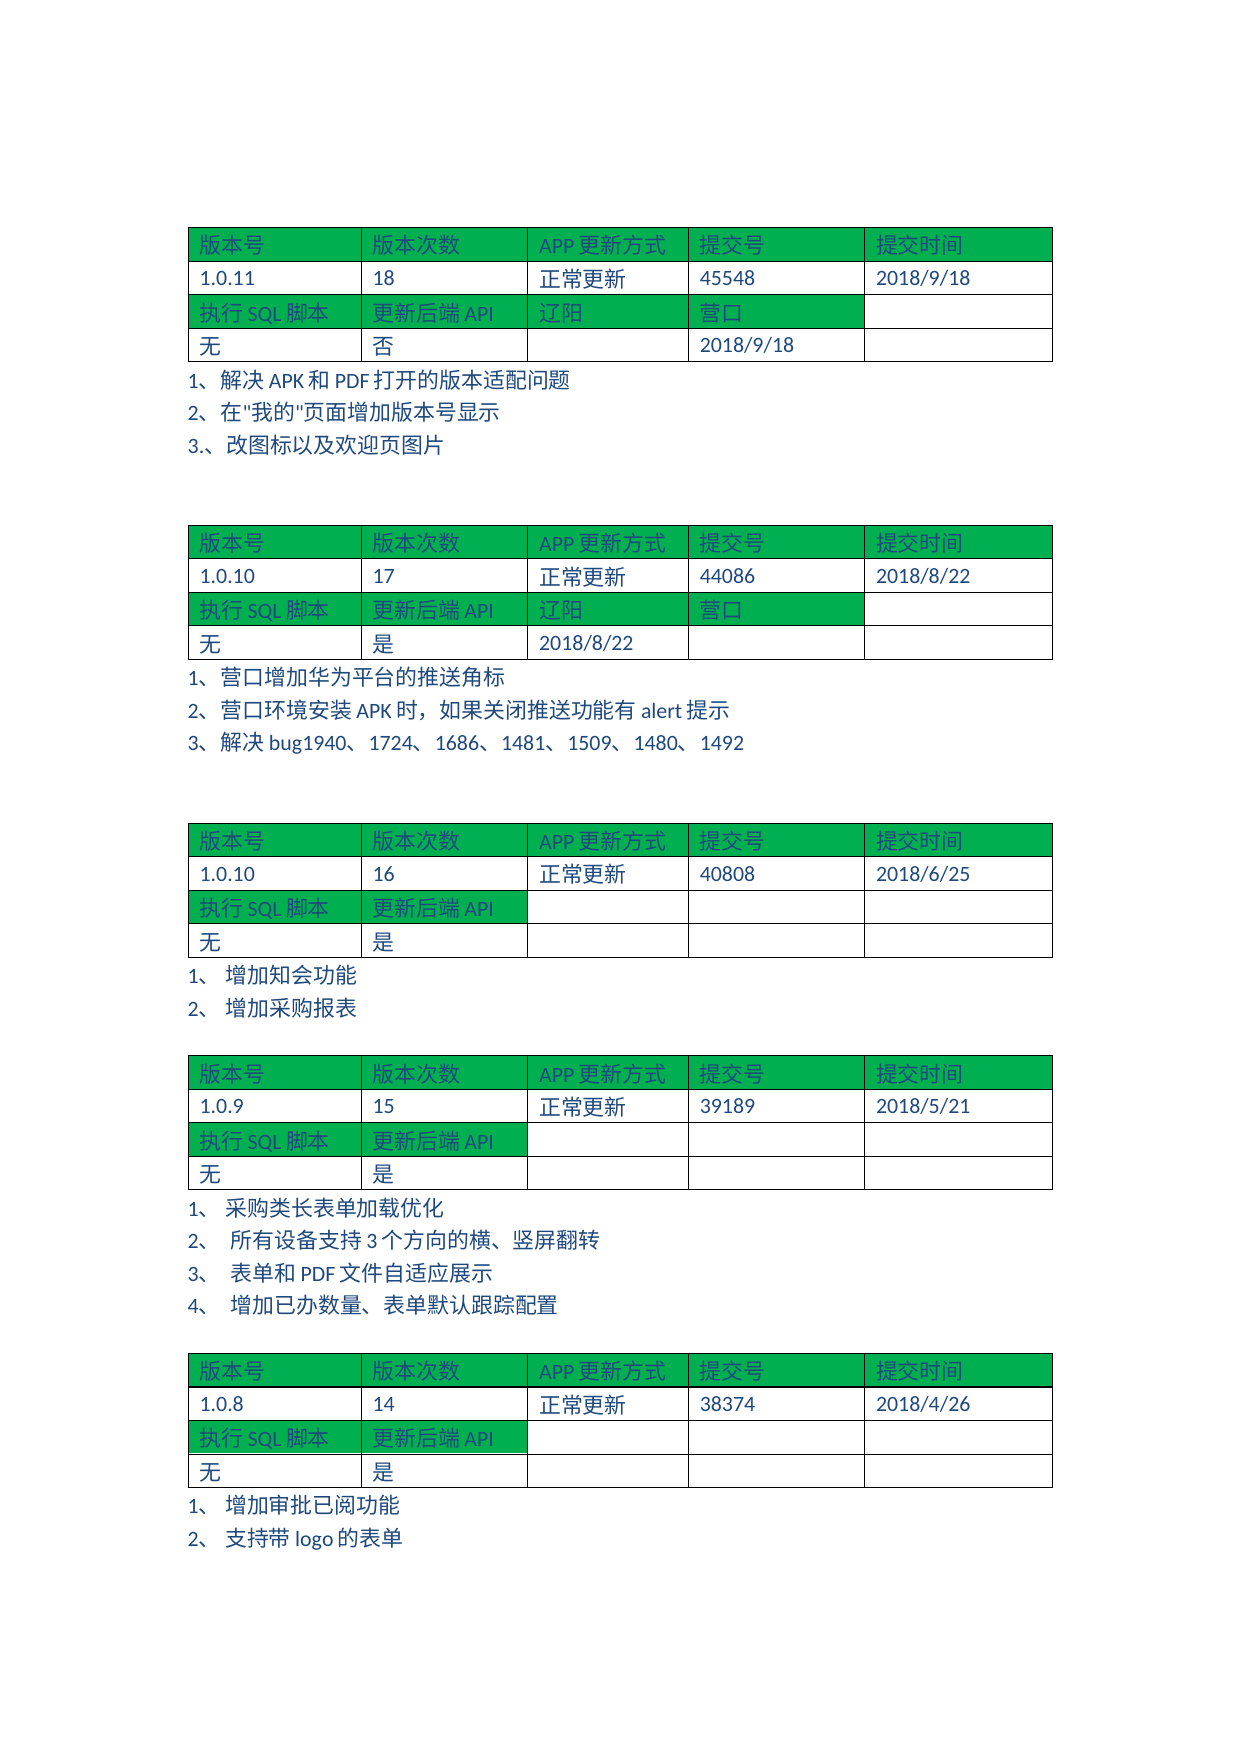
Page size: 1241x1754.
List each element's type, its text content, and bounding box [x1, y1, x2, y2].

text 2、 增加采购报表 [187, 990, 1053, 1023]
table_header 提交号 [689, 1354, 864, 1386]
table_header 提交号 [689, 526, 864, 558]
table_cell 1.0.10 [189, 559, 361, 592]
table_cell 执行SQL脚本 [189, 295, 361, 328]
table_header 提交时间 [865, 228, 1052, 261]
table_cell 执行SQL脚本 [189, 1123, 361, 1156]
table_cell 更新后端API [362, 891, 527, 923]
table_header 提交号 [689, 228, 864, 261]
table_header 提交时间 [865, 1354, 1052, 1386]
table_header 版本号 [189, 526, 361, 558]
text 1、 采购类长表单加载优化 2、 所有设备支持3个方向的横、竖屏翻转 3、 表单和PDF文件自适应展示 4、 增加已办数量、表单默认跟踪配置 [187, 1190, 1053, 1320]
table_cell [528, 1123, 688, 1156]
table_cell 执行SQL脚本 [189, 1421, 361, 1453]
table_cell [865, 593, 1052, 625]
table_header 提交号 [689, 824, 864, 856]
table_header APP更新方式 [528, 824, 688, 856]
table_cell 无 [189, 1157, 361, 1189]
text 1、解决APK和PDF打开的版本适配问题 [187, 362, 1053, 395]
table_cell [865, 924, 1052, 957]
table_cell [689, 924, 864, 957]
table_cell [865, 329, 1052, 361]
table_cell [528, 891, 688, 923]
table_cell [689, 1455, 864, 1487]
table_cell 是 [362, 1455, 527, 1487]
table_cell 2018/5/21 [865, 1090, 1052, 1122]
text 2、在"我的"页面增加版本号显示 [187, 395, 1053, 427]
table_cell 16 [362, 857, 527, 889]
table_header 提交号 [689, 1056, 864, 1089]
table_cell 无 [189, 626, 361, 659]
table_cell [865, 1157, 1052, 1189]
table_cell 2018/9/18 [865, 262, 1052, 294]
table_cell [865, 295, 1052, 328]
text 2、营口环境安装APK时，如果关闭推送功能有alert提示 [187, 692, 1053, 725]
table_cell 否 [362, 329, 527, 361]
table_cell 更新后端API [362, 1421, 527, 1453]
table_cell 更新后端API [362, 593, 527, 625]
table_cell 2018/8/22 [865, 559, 1052, 592]
table_cell [689, 1123, 864, 1156]
table_cell 是 [362, 1157, 527, 1189]
table_header 提交时间 [865, 824, 1052, 856]
table_cell 40808 [689, 857, 864, 889]
table_header 版本次数 [362, 1354, 527, 1386]
table_cell 是 [362, 924, 527, 957]
table_header 提交时间 [865, 526, 1052, 558]
table_cell 17 [362, 559, 527, 592]
table_cell 辽阳 [528, 593, 688, 625]
table_cell 38374 [689, 1388, 864, 1420]
table_cell 营口 [689, 593, 864, 625]
table_cell 45548 [689, 262, 864, 294]
table_header 版本次数 [362, 824, 527, 856]
table_cell [689, 891, 864, 923]
table_cell [865, 1421, 1052, 1453]
table_cell 正常更新 [528, 1090, 688, 1122]
table_header 版本号 [189, 1354, 361, 1386]
table_cell 营口 [689, 295, 864, 328]
table_cell [865, 626, 1052, 659]
table_cell 正常更新 [528, 262, 688, 294]
table_cell 是 [362, 626, 527, 659]
table_cell 1.0.9 [189, 1090, 361, 1122]
table_cell 执行SQL脚本 [189, 593, 361, 625]
table_header 版本次数 [362, 228, 527, 261]
table_cell 44086 [689, 559, 864, 592]
table_cell 辽阳 [528, 295, 688, 328]
table_cell [528, 1455, 688, 1487]
table_cell 14 [362, 1388, 527, 1420]
table_cell [865, 891, 1052, 923]
list 增加审批已阅功能 [187, 1488, 1053, 1521]
table_header APP更新方式 [528, 526, 688, 558]
text 1、营口增加华为平台的推送角标 [187, 660, 1053, 692]
table_cell [528, 329, 688, 361]
table_header 版本次数 [362, 1056, 527, 1089]
table_cell [689, 1421, 864, 1453]
table_header 版本号 [189, 1056, 361, 1089]
text 3.、改图标以及欢迎页图片 [187, 427, 1053, 460]
table_header 版本号 [189, 824, 361, 856]
table_header APP更新方式 [528, 228, 688, 261]
table_cell 无 [189, 329, 361, 361]
table_cell 39189 [689, 1090, 864, 1122]
table_cell 更新后端API [362, 295, 527, 328]
table_cell [689, 1157, 864, 1189]
table_header APP更新方式 [528, 1056, 688, 1089]
table_cell 无 [189, 924, 361, 957]
list 支持带logo的表单 [187, 1521, 1053, 1553]
table_cell 1.0.8 [189, 1388, 361, 1420]
table_header 版本号 [189, 228, 361, 261]
table_cell [528, 924, 688, 957]
table_cell 1.0.10 [189, 857, 361, 889]
table_cell [528, 1421, 688, 1453]
table_cell 正常更新 [528, 1388, 688, 1420]
table_cell 2018/6/25 [865, 857, 1052, 889]
table_cell 2018/9/18 [689, 329, 864, 361]
table_cell [528, 1157, 688, 1189]
table_cell 15 [362, 1090, 527, 1122]
text 1、 增加知会功能 [187, 958, 1053, 990]
table_cell 正常更新 [528, 559, 688, 592]
table_cell [689, 626, 864, 659]
table_cell 正常更新 [528, 857, 688, 889]
table_cell 更新后端API [362, 1123, 527, 1156]
table_header 版本次数 [362, 526, 527, 558]
table_cell 无 [189, 1455, 361, 1487]
text 3、解决bug1940、1724、1686、1481、1509、1480、1492 [187, 725, 1053, 757]
table_cell 18 [362, 262, 527, 294]
table_cell [865, 1123, 1052, 1156]
table_cell 执行SQL脚本 [189, 891, 361, 923]
table_cell 2018/4/26 [865, 1388, 1052, 1420]
table_cell 2018/8/22 [528, 626, 688, 659]
table_header APP更新方式 [528, 1354, 688, 1386]
table_cell 1.0.11 [189, 262, 361, 294]
table_header 提交时间 [865, 1056, 1052, 1089]
table_cell [865, 1455, 1052, 1487]
